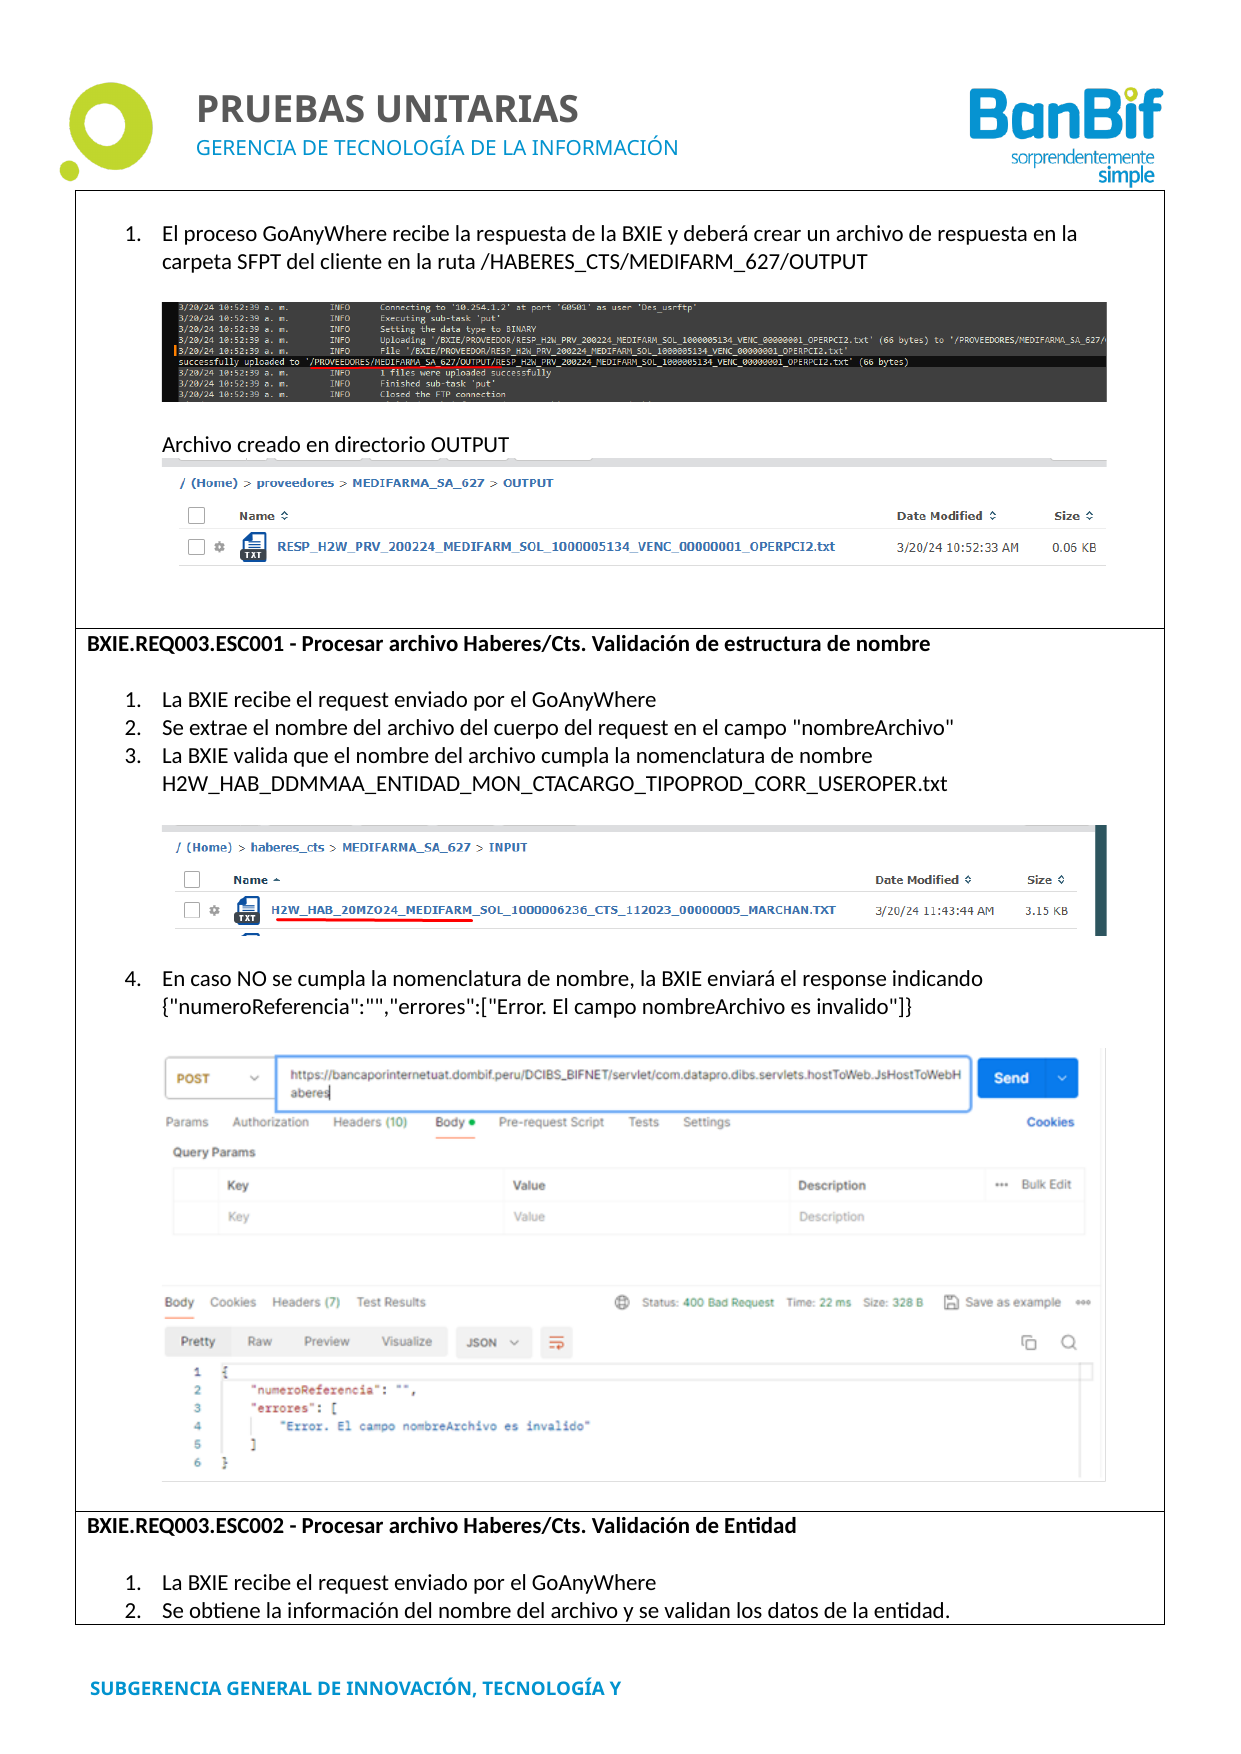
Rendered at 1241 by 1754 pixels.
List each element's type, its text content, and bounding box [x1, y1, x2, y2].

table_cell BXIE.REQ003.ESC001 - Procesar archivo Haberes/Cts. Validación de estructura de nombre La BXIE recibe el request enviado por el GoAnyWhere Se extrae el nombre del archivo del cuerpo del request en el campo "nombreArchivo" La BXIE valida que el nombre del archivo cumpla la nomenclatura de nombre H2W_HAB_DDMMAA_ENTIDAD_MON_CTACARGO_TIPOPROD_CORR_USEROPER.txt En caso NO se cumpla la nomenclatura de nombre, la BXIE enviará el response indicando {"numeroReferencia":"","errores":["Error. El campo nombreArchivo es invalido"]} [76, 629, 1164, 1511]
picture [161, 458, 1107, 600]
picture [53, 75, 163, 190]
picture [161, 302, 1107, 402]
picture [161, 825, 1107, 936]
picture [161, 1048, 1107, 1483]
picture [966, 75, 1167, 197]
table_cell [76, 1512, 1164, 1624]
